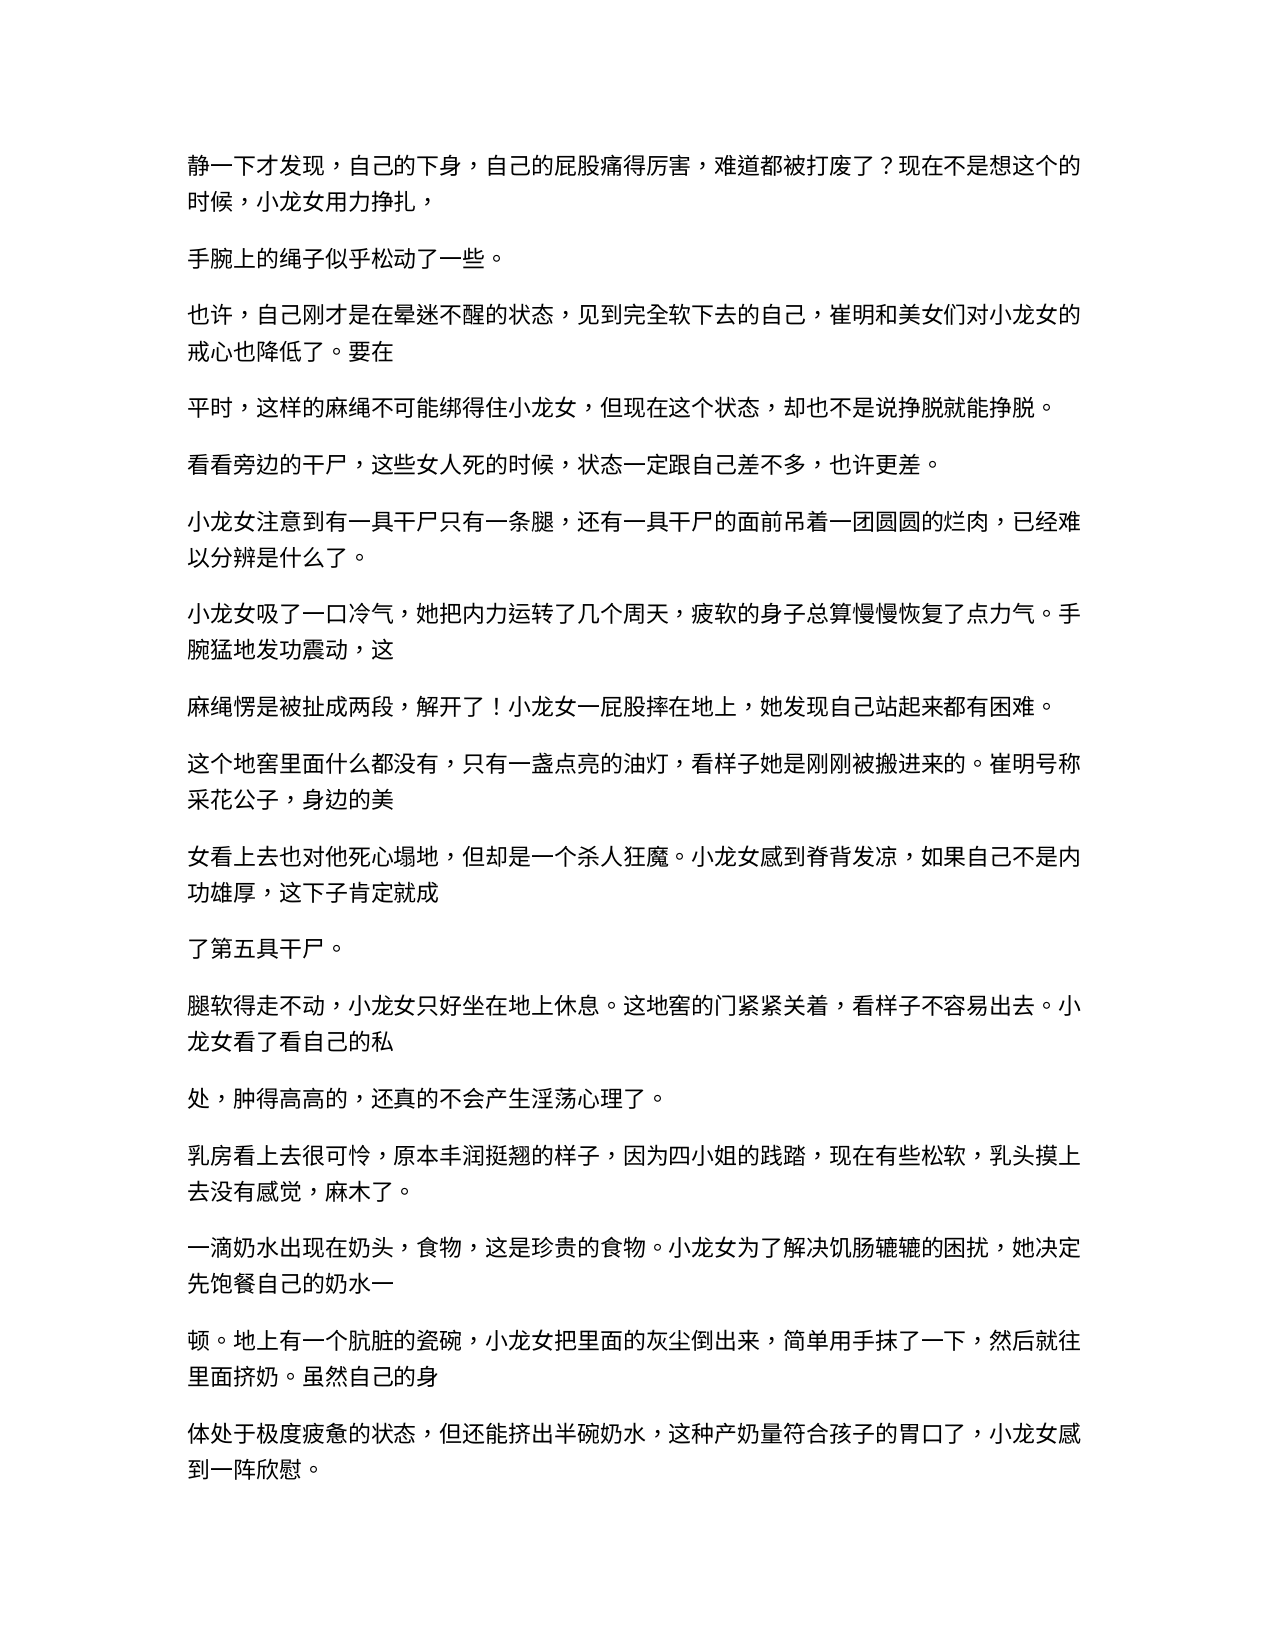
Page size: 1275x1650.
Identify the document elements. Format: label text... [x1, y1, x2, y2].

text 女看上去也对他死心塌地，但却是一个杀人狂魔。小龙女感到脊背发凉，如果自己不是内功雄厚，这下子肯定就成 [187, 841, 1087, 908]
text 这个地窖里面什么都没有，只有一盏点亮的油灯，看样子她是刚刚被搬进来的。崔明号称采花公子，身边的美 [187, 748, 1087, 815]
text 一滴奶水出现在奶头，食物，这是珍贵的食物。小龙女为了解决饥肠辘辘的困扰，她决定先饱餐自己的奶水一 [187, 1232, 1087, 1299]
text 小龙女吸了一口冷气，她把内力运转了几个周天，疲软的身子总算慢慢恢复了点力气。手腕猛地发功震动，这 [187, 598, 1087, 666]
text 了第五具干尸。 [187, 933, 1087, 964]
text 看看旁边的干尸，这些女人死的时候，状态一定跟自己差不多，也许更差。 [187, 449, 1087, 480]
text 手腕上的绳子似乎松动了一些。 [187, 243, 1087, 274]
text 静一下才发现，自己的下身，自己的屁股痛得厉害，难道都被打废了？现在不是想这个的时候，小龙女用力挣扎， [187, 150, 1087, 217]
text 体处于极度疲惫的状态，但还能挤出半碗奶水，这种产奶量符合孩子的胃口了，小龙女感到一阵欣慰。 [187, 1418, 1087, 1485]
text 乳房看上去很可怜，原本丰润挺翘的样子，因为四小姐的践踏，现在有些松软，乳头摸上去没有感觉，麻木了。 [187, 1139, 1087, 1207]
text 也许，自己刚才是在晕迷不醒的状态，见到完全软下去的自己，崔明和美女们对小龙女的戒心也降低了。要在 [187, 299, 1087, 367]
text 平时，这样的麻绳不可能绑得住小龙女，但现在这个状态，却也不是说挣脱就能挣脱。 [187, 392, 1087, 423]
text 麻绳愣是被扯成两段，解开了！小龙女一屁股摔在地上，她发现自己站起来都有困难。 [187, 691, 1087, 722]
text 小龙女注意到有一具干尸只有一条腿，还有一具干尸的面前吊着一团圆圆的烂肉，已经难以分辨是什么了。 [187, 506, 1087, 573]
text 顿。地上有一个肮脏的瓷碗，小龙女把里面的灰尘倒出来，简单用手抹了一下，然后就往里面挤奶。虽然自己的身 [187, 1325, 1087, 1392]
text 处，肿得高高的，还真的不会产生淫荡心理了。 [187, 1083, 1087, 1114]
text 腿软得走不动，小龙女只好坐在地上休息。这地窖的门紧紧关着，看样子不容易出去。小龙女看了看自己的私 [187, 990, 1087, 1057]
